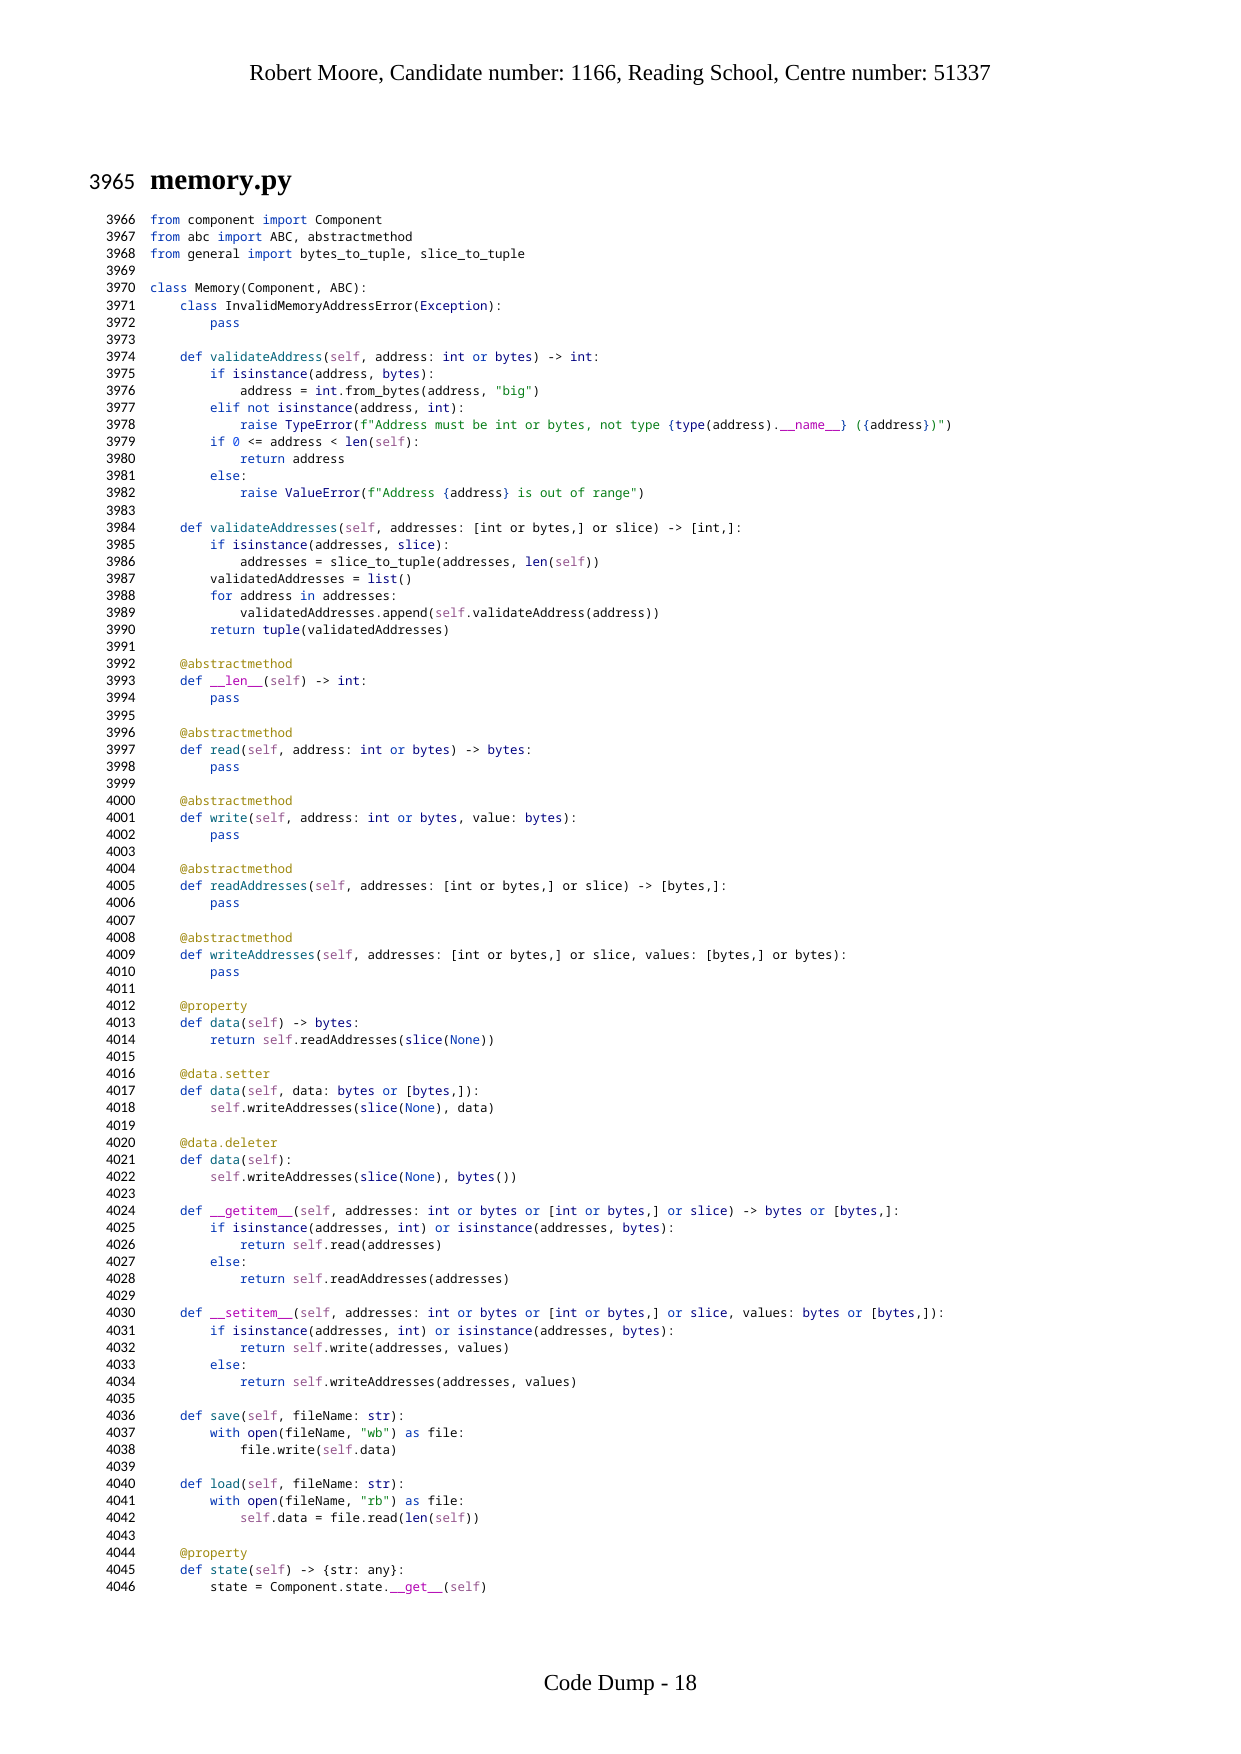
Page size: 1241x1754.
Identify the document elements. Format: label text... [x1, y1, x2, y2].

picture [256, 353, 261, 361]
picture [218, 747, 224, 754]
picture [233, 1413, 239, 1420]
picture [218, 883, 224, 890]
picture [323, 525, 329, 532]
picture [218, 1481, 224, 1488]
picture [240, 881, 245, 890]
picture [263, 525, 269, 532]
picture [256, 524, 261, 532]
picture [270, 352, 275, 361]
picture [270, 523, 275, 532]
picture [293, 883, 299, 890]
picture [263, 354, 269, 361]
subtitle memory.py [150, 162, 1090, 196]
picture [249, 950, 254, 959]
picture [226, 1019, 231, 1027]
picture [226, 1156, 231, 1164]
picture [278, 952, 284, 959]
picture [226, 1087, 231, 1095]
